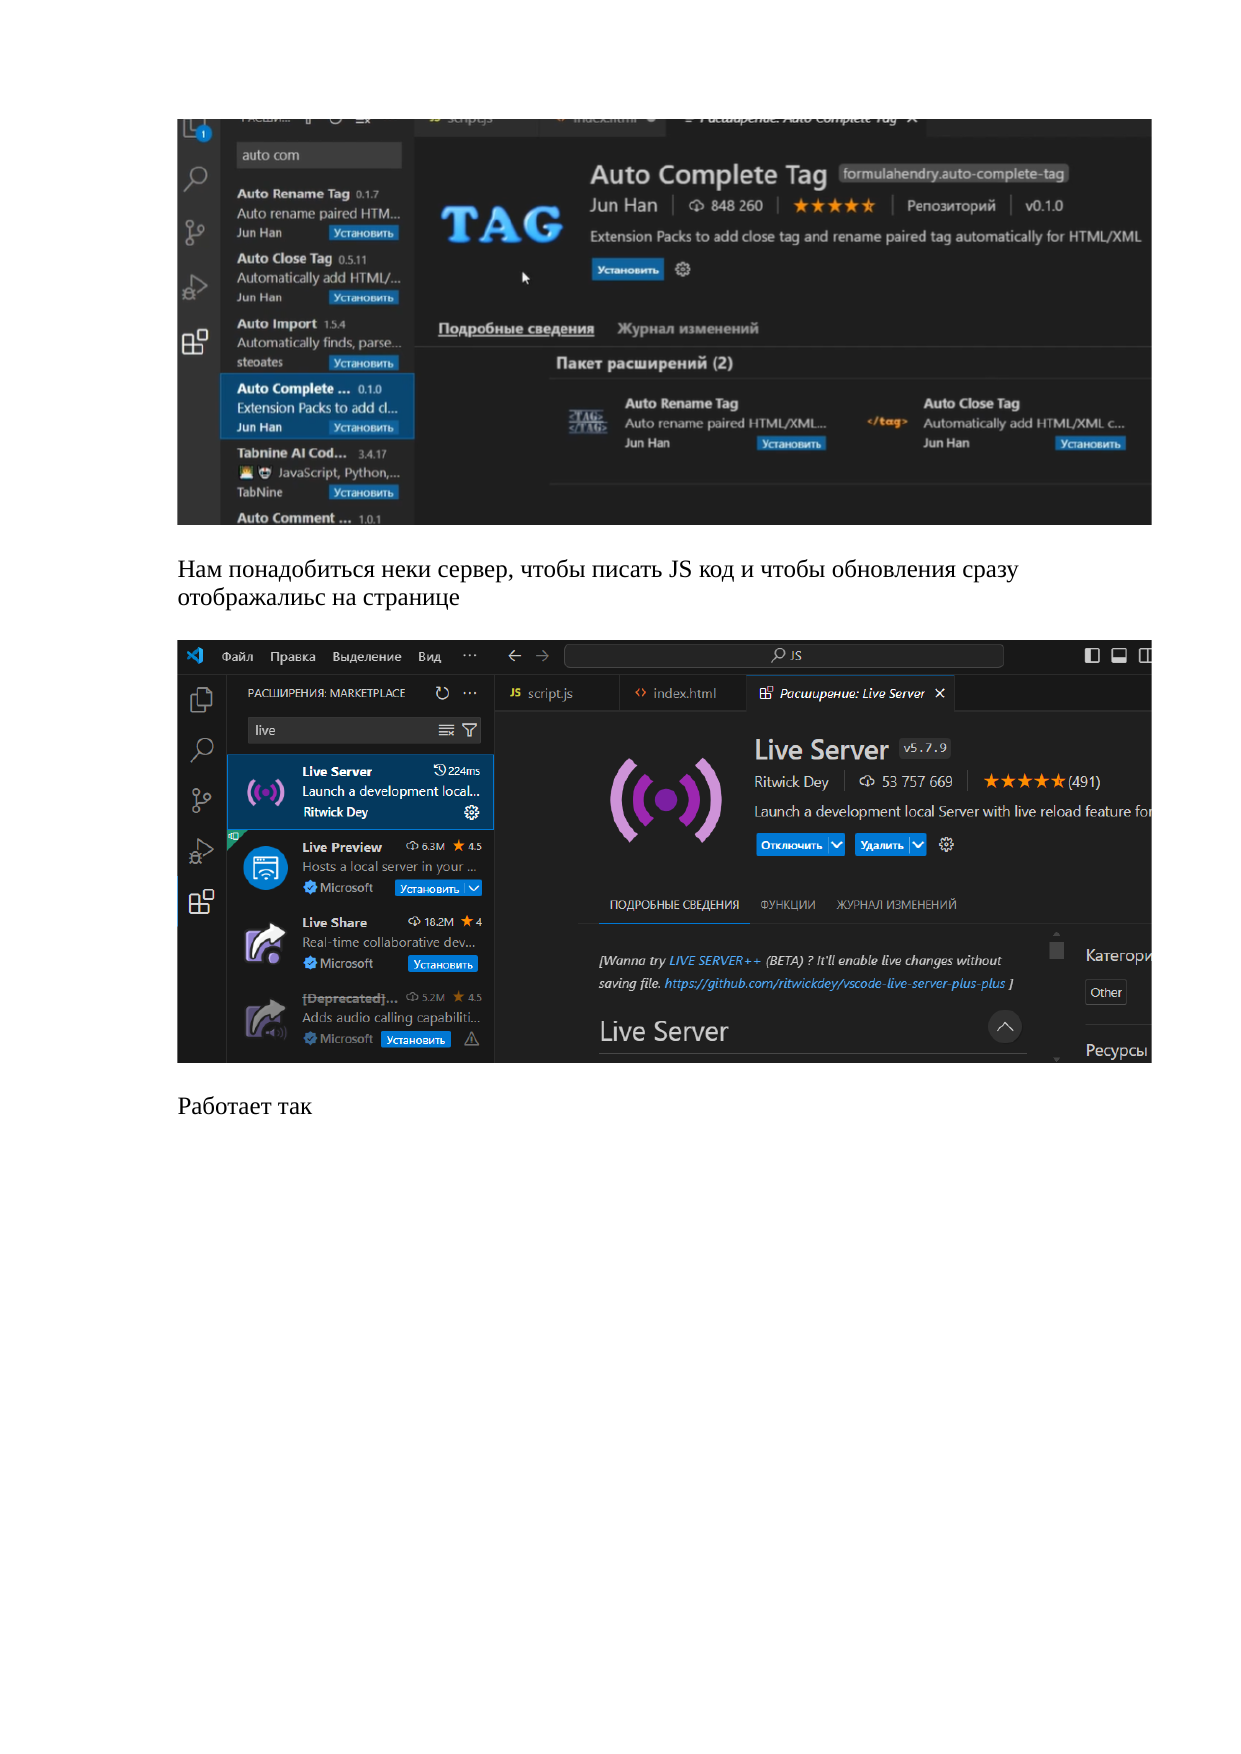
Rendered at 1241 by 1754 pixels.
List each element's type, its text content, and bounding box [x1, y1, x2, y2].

text Работает так [177, 1091, 1152, 1120]
picture [177, 118, 1152, 525]
picture [177, 640, 1152, 1063]
text Нам понадобиться неки сервер, чтобы писать JS код и чтобы обновления сразу отображалиьс на странице [177, 554, 1152, 611]
